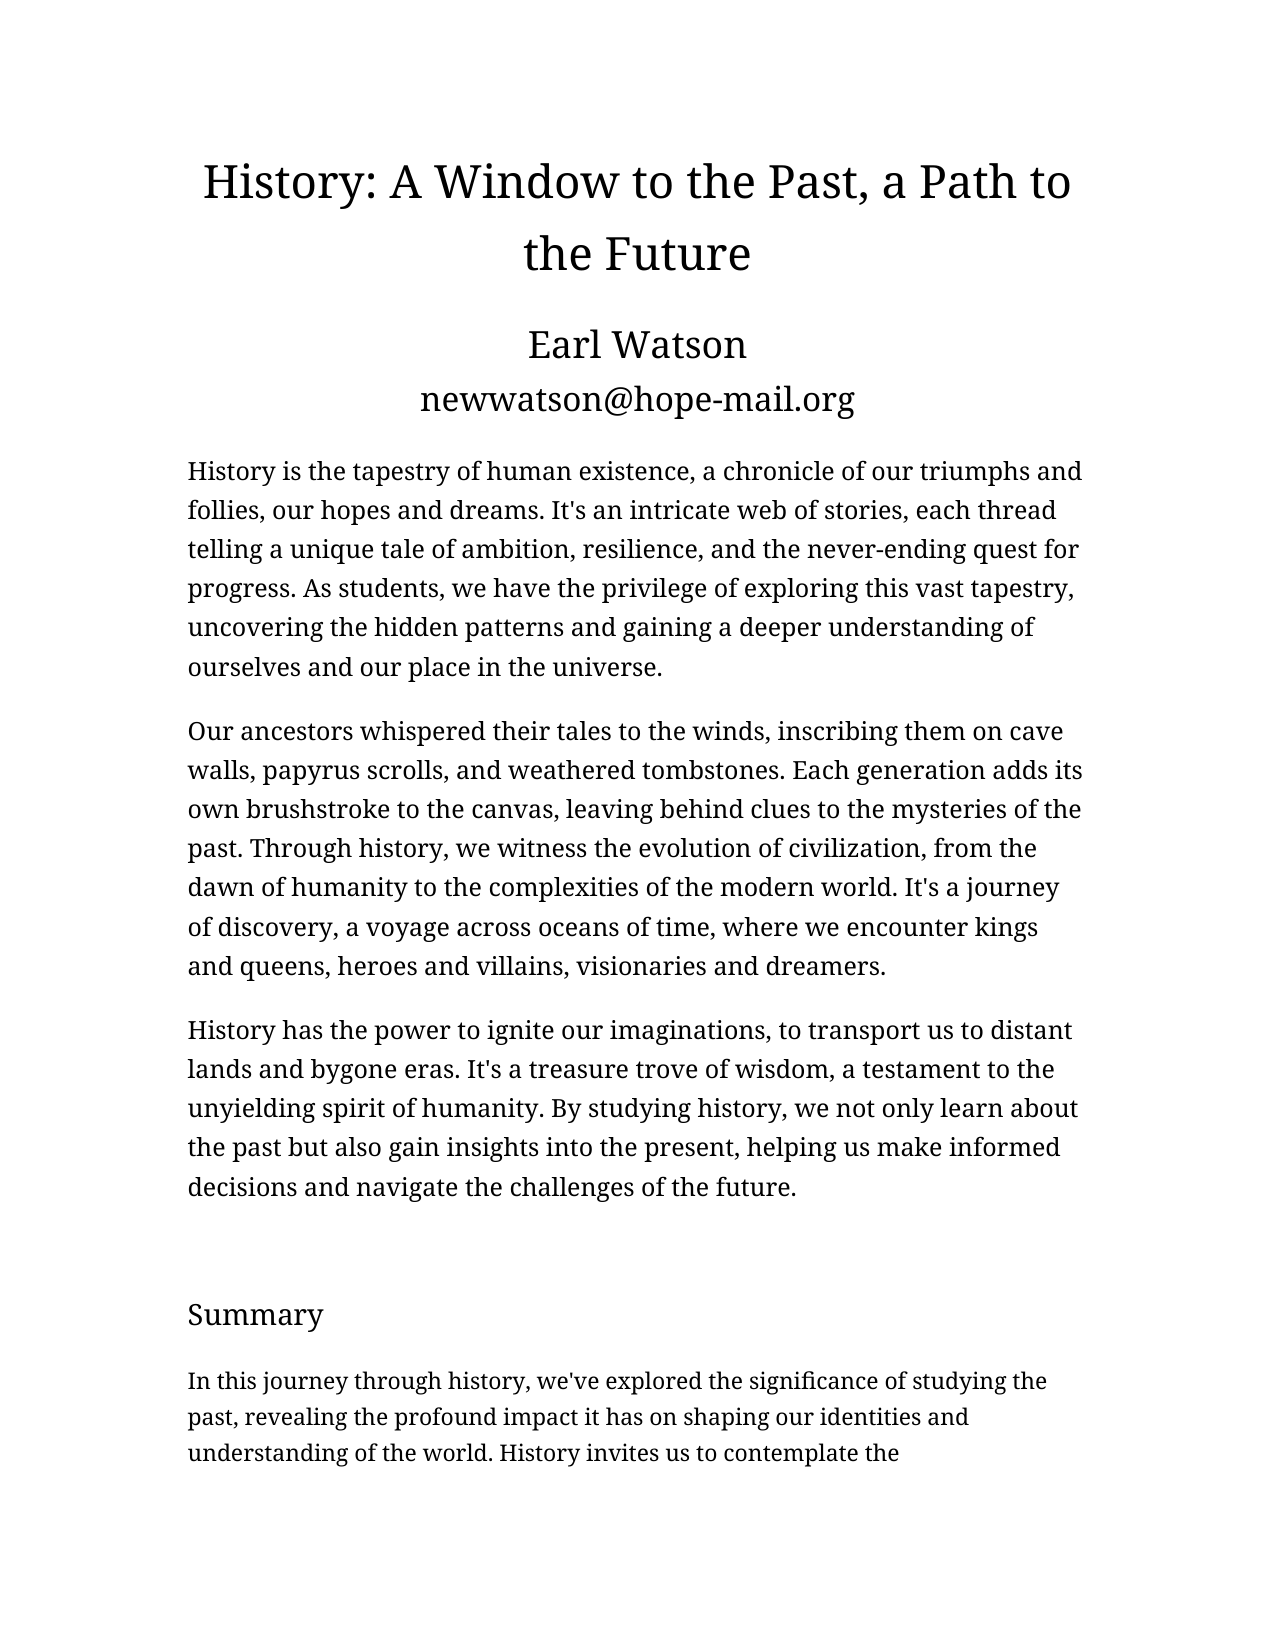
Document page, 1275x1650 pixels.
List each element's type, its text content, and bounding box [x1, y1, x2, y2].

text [187, 1365, 1087, 1468]
text History: A Window to the Past, a Path to the Future [187, 150, 1087, 284]
text History is the tapestry of human existence, a chronicle of our triumphs and follies, our hopes and dreams. It's an intricate web of stories, each thread telling a unique tale of ambition, resilience, and the never-ending quest for progress. As students, we have the privilege of exploring this vast tapestry, uncovering the hidden patterns and gaining a deeper understanding of ourselves and our place in the universe. [187, 453, 1087, 683]
text Earl Watson newwatson@hope-mail.org [187, 318, 1087, 422]
text Our ancestors whispered their tales to the winds, inscribing them on cave walls, papyrus scrolls, and weathered tombstones. Each generation adds its own brushstroke to the canvas, leaving behind clues to the mysteries of the past. Through history, we witness the evolution of civilization, from the dawn of humanity to the complexities of the modern world. It's a journey of discovery, a voyage across oceans of time, where we encounter kings and queens, heroes and villains, visionaries and dreamers. [187, 713, 1087, 982]
text Summary [187, 1294, 1087, 1334]
text History has the power to ignite our imaginations, to transport us to distant lands and bygone eras. It's a treasure trove of wisdom, a testament to the unyielding spirit of humanity. By studying history, we not only learn about the past but also gain insights into the present, helping us make informed decisions and navigate the challenges of the future. [187, 1012, 1087, 1203]
